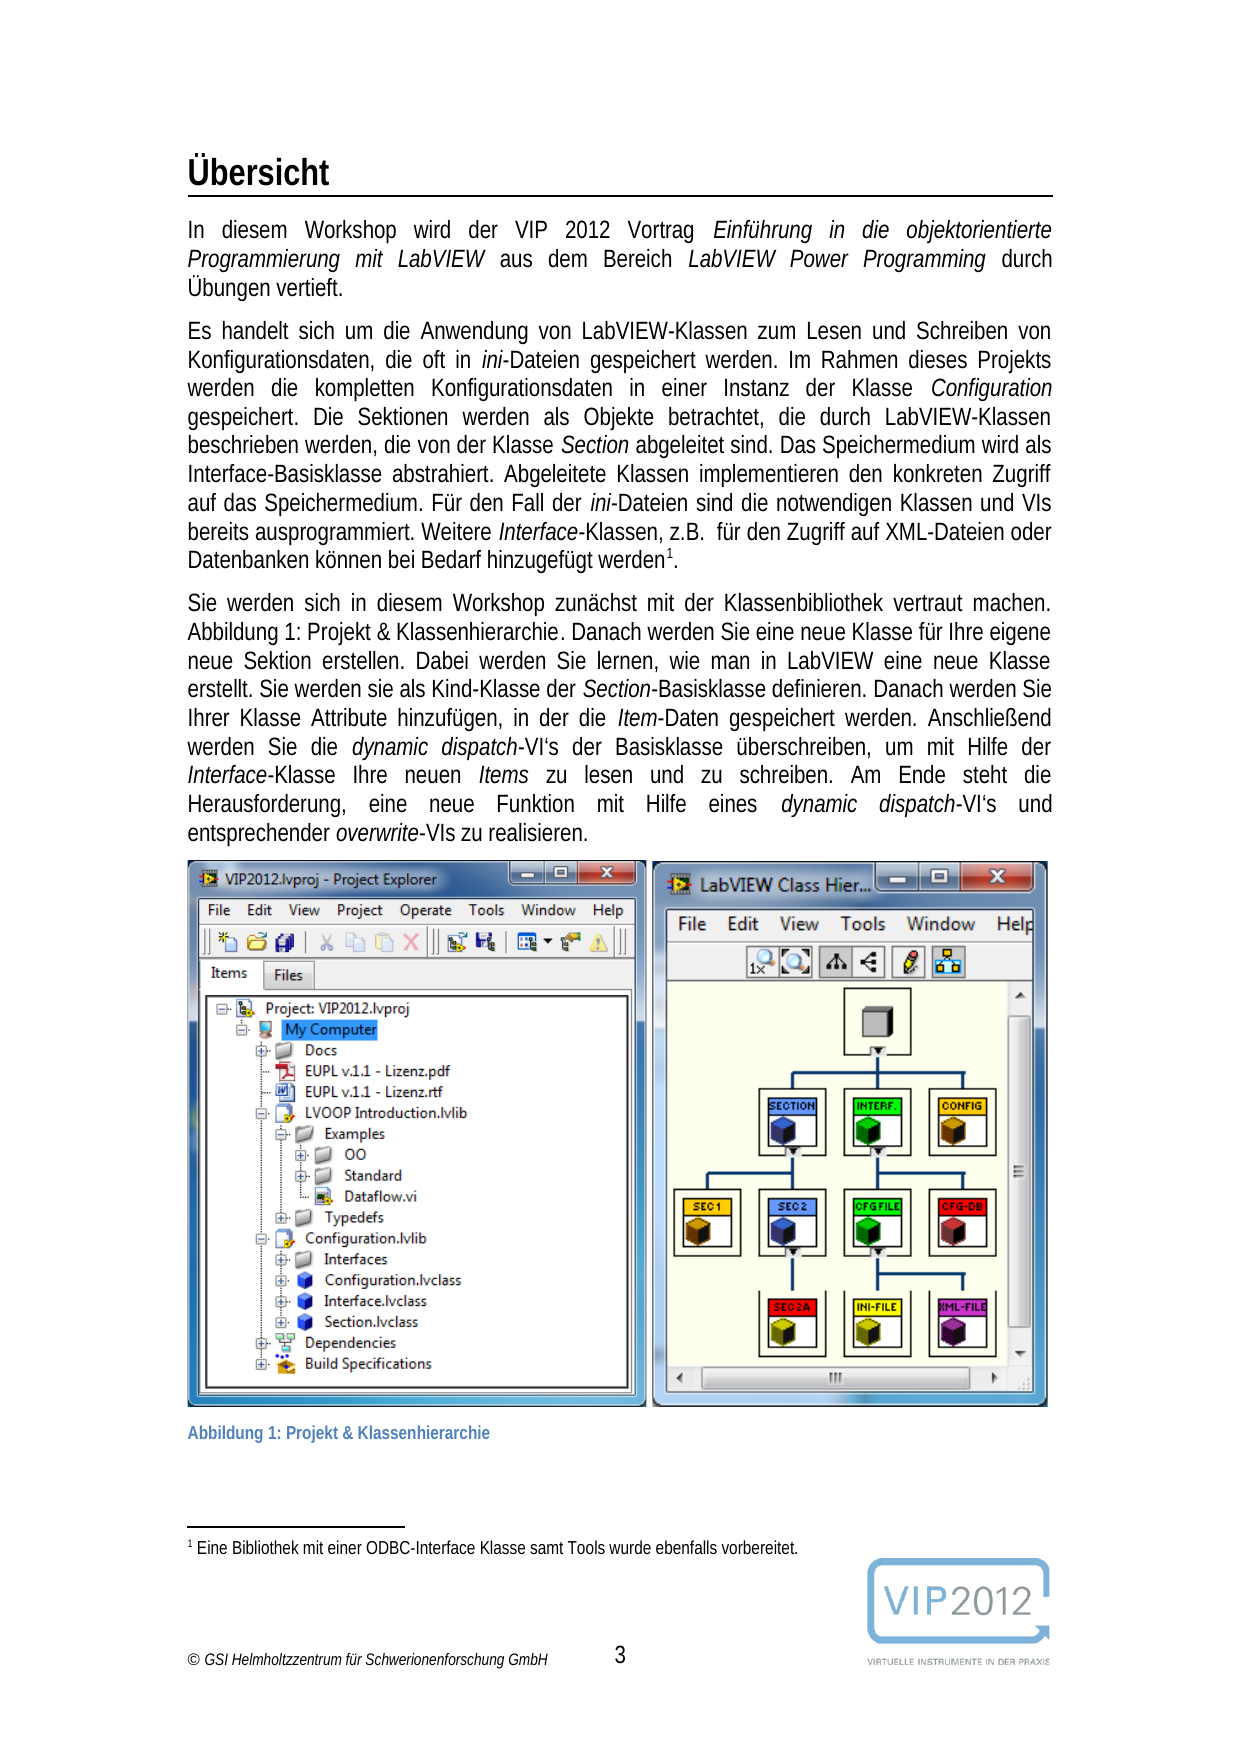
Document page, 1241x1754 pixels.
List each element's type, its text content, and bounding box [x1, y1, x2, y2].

text Es handelt sich um die Anwendung von LabVIEW-Klassen zum Lesen und Schreiben von Konfigurationsdaten, die oft in ini-Dateien gespeichert werden. Im Rahmen dieses Projekts werden die kompletten Konfigurationsdaten in einer Instanz der Klasse Configuration gespeichert. Die Sektionen werden als Objekte betrachtet, die durch LabVIEW-Klassen beschrieben werden, die von der Klasse Section abgeleitet sind. Das Speichermedium wird als Interface-Basisklasse abstrahiert. Abgeleitete Klassen implementieren den konkreten Zugriff auf das Speichermedium. Für den Fall der ini-Dateien sind die notwendigen Klassen und VIs bereits ausprogrammiert. Weitere Interface-Klassen, z.B. für den Zugriff auf XML-Dateien oder Datenbanken können bei Bedarf hinzugefügt werden. [187, 316, 1053, 574]
picture [187, 860, 647, 1407]
text Sie werden sich in diesem Workshop zunächst mit der Klassenbibliothek vertraut machen. Abbildung 1 zeigt das Projekt und die Klassenhierarchie. Danach werden Sie eine neue Klasse für Ihre eigene neue Sektion erstellen. Dabei werden Sie lernen, wie man in LabVIEW eine neue Klasse erstellt. Sie werden sie als Kind-Klasse der Section-Basisklasse definieren. Danach werden Sie Ihrer Klasse Attribute hinzufügen, in der die Item-Daten gespeichert werden. Anschließend werden Sie die dynamic dispatch-VI‘s der Basisklasse überschreiben, um mit Hilfe der Interface-Klasse Ihre neuen Items zu lesen und zu schreiben. Am Ende steht die Herausforderung, eine neue Funktion mit Hilfe eines dynamic dispatch-VI‘s und entsprechender overwrite-VIs zu realisieren. [187, 588, 1053, 846]
picture [867, 1558, 1050, 1665]
text Abbildung 1: Projekt & Klassenhierarchie [187, 1422, 1053, 1443]
text In diesem Workshop wird der VIP 2012 Vortrag Einführung in die objektorientierte Programmierung mit LabVIEW aus dem Bereich LabVIEW Power Programming durch Übungen vertieft. [187, 215, 1053, 301]
picture [652, 861, 1048, 1407]
subtitle Übersicht [187, 150, 1053, 197]
